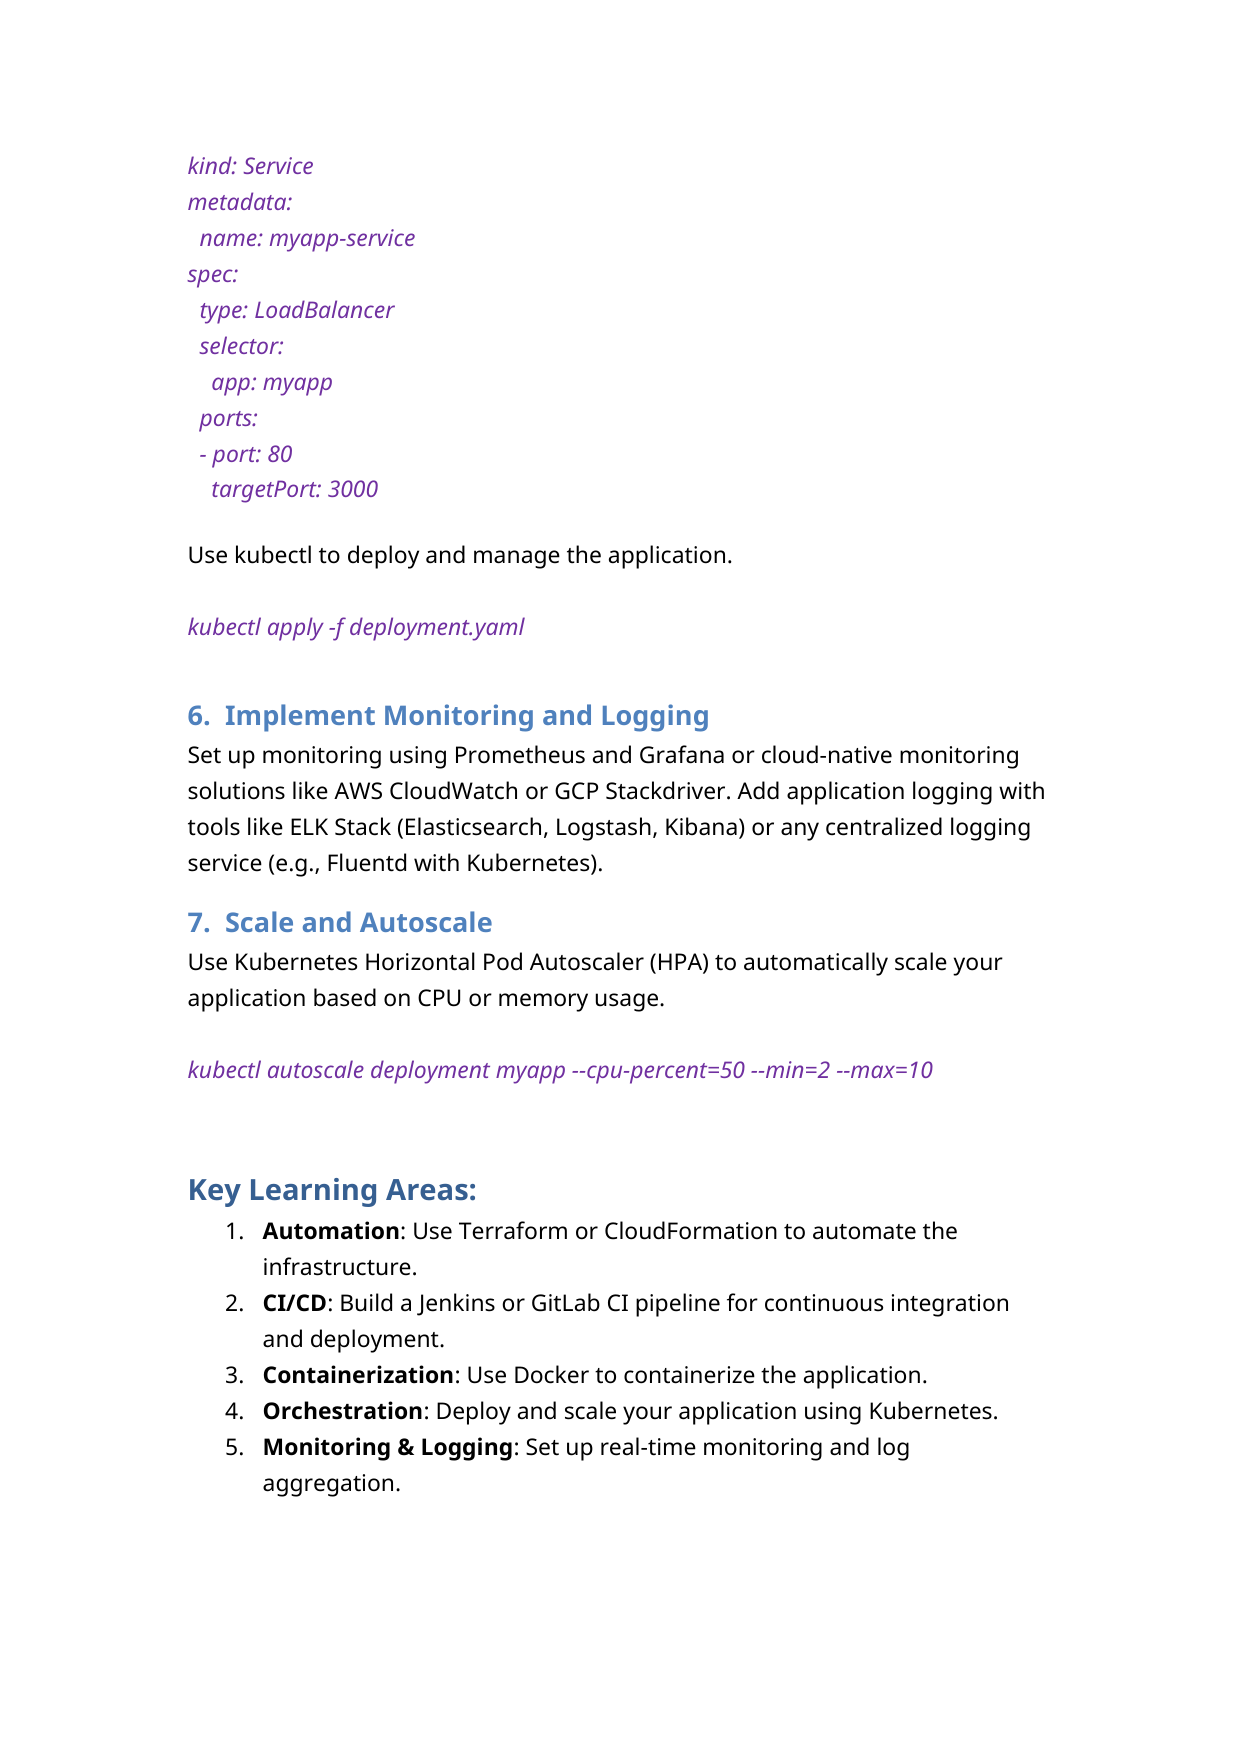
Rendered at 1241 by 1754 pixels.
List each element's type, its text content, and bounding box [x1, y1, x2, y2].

list CI/CD: Build a Jenkins or GitLab CI pipeline for continuous integration and deployment. [225, 1287, 1053, 1354]
subtitle Key Learning Areas: [187, 1169, 1053, 1209]
list Monitoring & Logging: Set up real-time monitoring and log aggregation. [225, 1431, 1053, 1498]
text kubectl autoscale deployment myapp --cpu-percent=50 --min=2 --max=10 [187, 1018, 1053, 1115]
subtitle Scale and Autoscale [187, 904, 1053, 941]
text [187, 150, 1053, 535]
text Set up monitoring using Prometheus and Grafana or cloud-native monitoring solutions like AWS CloudWatch or GCP Stackdriver. Add application logging with tools like ELK Stack (Elasticsearch, Logstash, Kibana) or any centralized logging service (e.g., Fluentd with Kubernetes). [187, 739, 1053, 878]
list Orchestration: Deploy and scale your application using Kubernetes. [225, 1394, 1053, 1426]
text kubectl apply -f deployment.yaml [187, 575, 1053, 672]
subtitle Implement Monitoring and Logging [187, 697, 1053, 734]
list Automation: Use Terraform or CloudFormation to automate the infrastructure. [225, 1215, 1053, 1282]
list Containerization: Use Docker to containerize the application. [225, 1359, 1053, 1390]
text Use Kubernetes Horizontal Pod Autoscaler (HPA) to automatically scale your application based on CPU or memory usage. [187, 946, 1053, 1013]
text Use kubectl to deploy and manage the application. [187, 539, 1053, 570]
